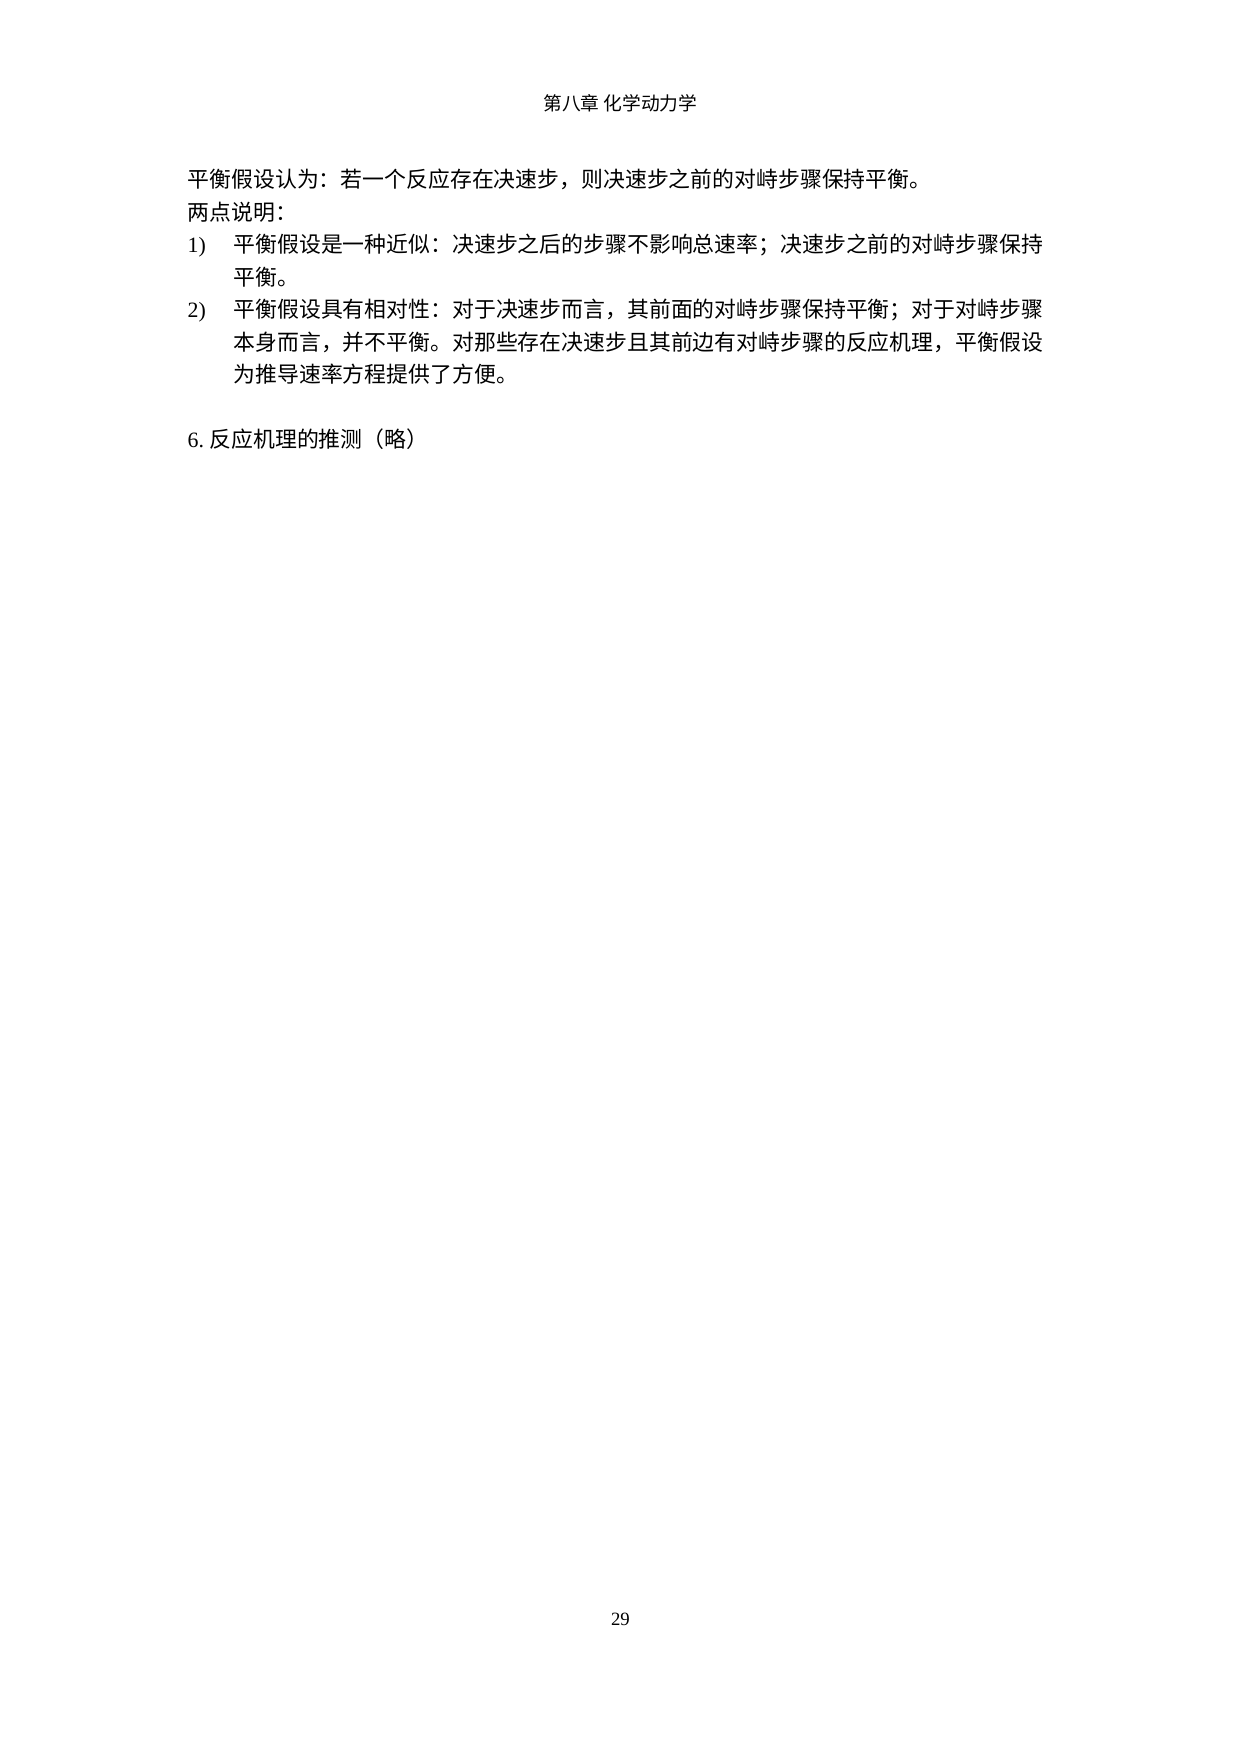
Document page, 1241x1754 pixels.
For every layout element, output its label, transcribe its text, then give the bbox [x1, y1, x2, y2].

list 平衡假设是一种近似：决速步之后的步骤不影响总速率；决速步之前的对峙步骤保持平衡。 [187, 227, 1053, 292]
list 平衡假设具有相对性：对于决速步而言，其前面的对峙步骤保持平衡；对于对峙步骤本身而言，并不平衡。对那些存在决速步且其前边有对峙步骤的反应机理，平衡假设为推导速率方程提供了方便。 [187, 292, 1053, 389]
text 两点说明： [187, 194, 1053, 227]
text 6. 反应机理的推测（略） [187, 422, 1053, 454]
text 平衡假设认为：若一个反应存在决速步，则决速步之前的对峙步骤保持平衡。 [187, 162, 1053, 194]
